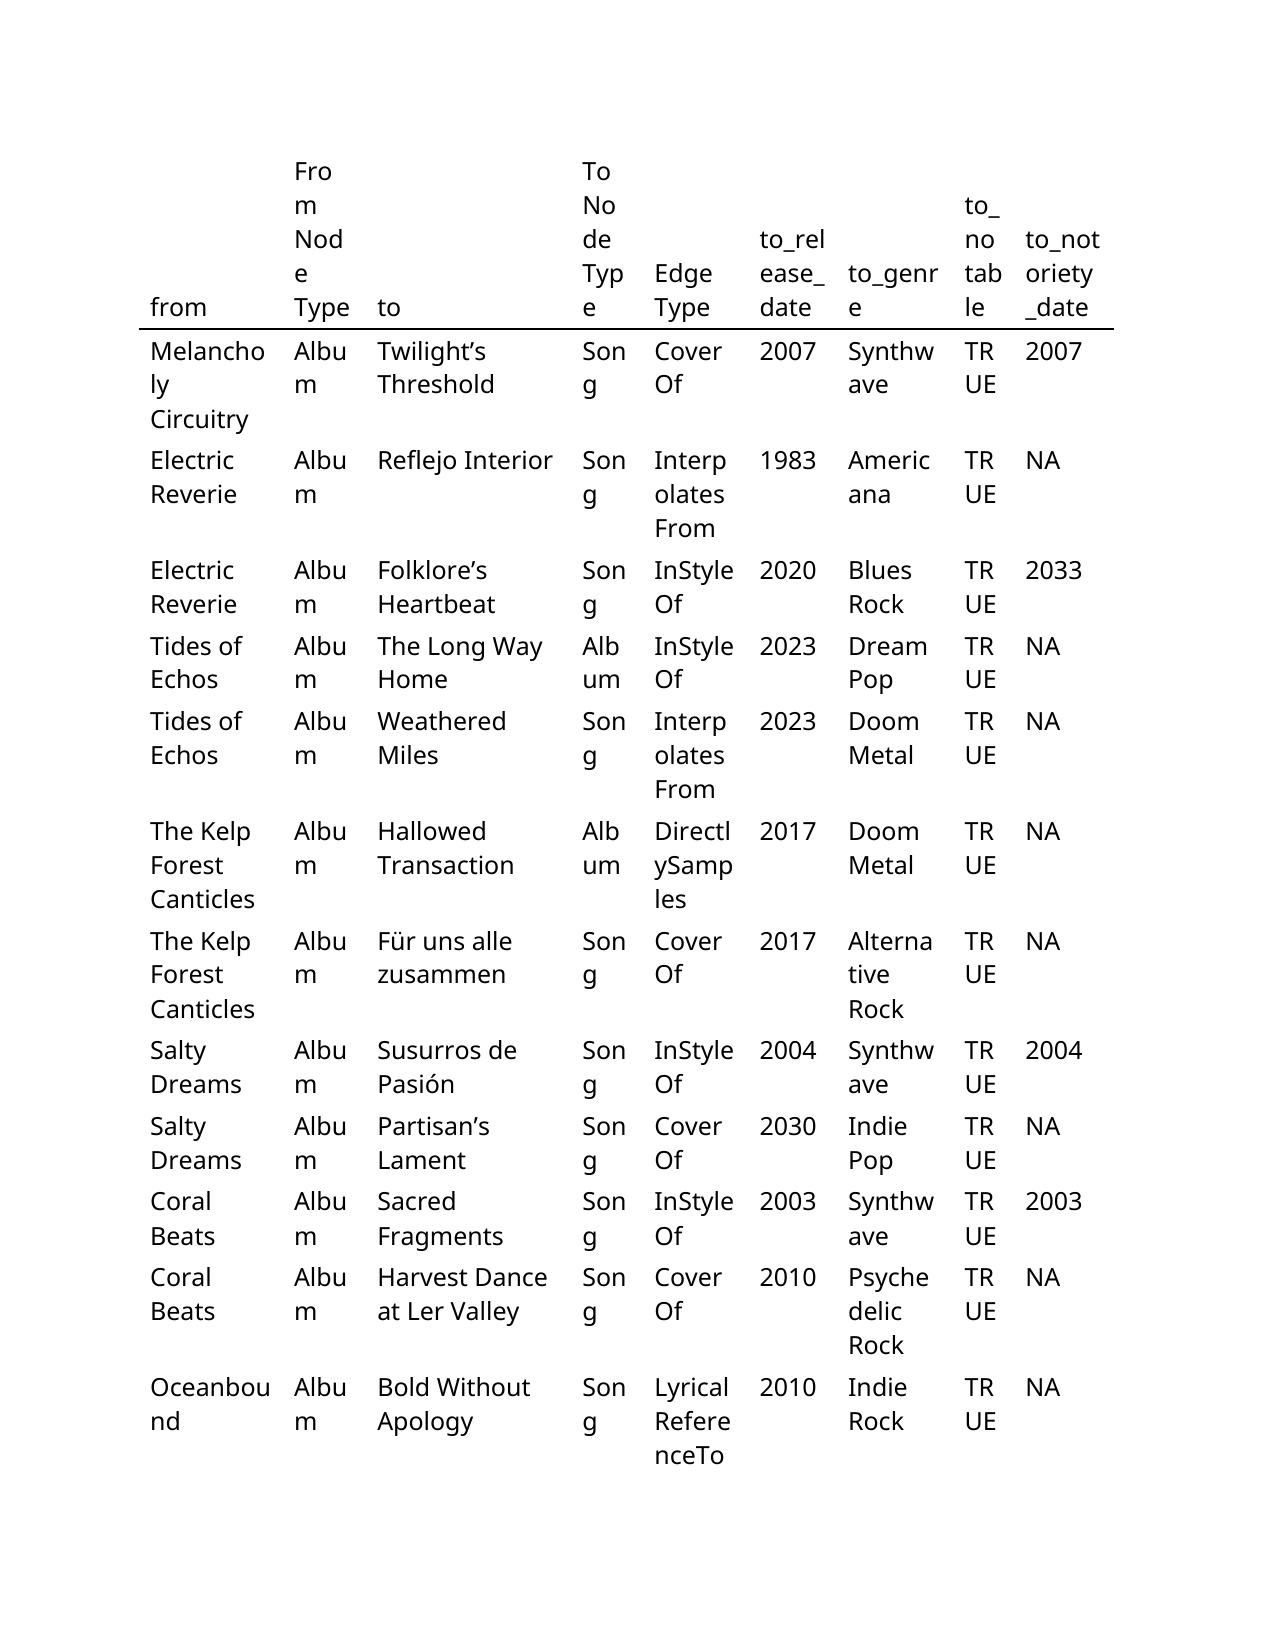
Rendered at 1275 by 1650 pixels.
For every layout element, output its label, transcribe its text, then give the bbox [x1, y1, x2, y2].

table_cell Coral Beats [139, 1256, 283, 1366]
table_cell 2033 [1014, 549, 1114, 624]
table_cell CoverOf [643, 1105, 748, 1180]
table_cell TRUE [953, 810, 1014, 919]
table_cell Psychedelic Rock [837, 1256, 953, 1366]
table_cell Song [571, 1256, 643, 1366]
table_cell 2030 [748, 1105, 837, 1180]
table_cell Album [283, 1029, 366, 1105]
table_cell Hallowed Transaction [366, 810, 571, 919]
table_cell Für uns alle zusammen [366, 919, 571, 1029]
table_cell Reflejo Interior [366, 439, 571, 549]
table_header to_genre [837, 150, 953, 328]
table_cell NA [1014, 700, 1114, 810]
table_cell DirectlySamples [643, 810, 748, 919]
table_cell Song [571, 549, 643, 624]
table_cell Synthwave [837, 1180, 953, 1256]
table_cell Album [283, 700, 366, 810]
table_cell 2003 [1014, 1180, 1114, 1256]
table_cell Blues Rock [837, 549, 953, 624]
table_cell Song [571, 1366, 643, 1475]
table_cell Song [571, 919, 643, 1029]
table_cell InStyleOf [643, 624, 748, 700]
table_cell The Kelp Forest Canticles [139, 919, 283, 1029]
table_header to_notoriety_date [1014, 150, 1114, 328]
table_cell Album [283, 1180, 366, 1256]
table_cell 2010 [748, 1256, 837, 1366]
table_cell CoverOf [643, 330, 748, 439]
table_cell Album [283, 919, 366, 1029]
table_cell Song [571, 700, 643, 810]
table_cell InStyleOf [643, 1180, 748, 1256]
table_cell Doom Metal [837, 700, 953, 810]
table_cell Song [571, 330, 643, 439]
table_cell 2020 [748, 549, 837, 624]
table_cell TRUE [953, 919, 1014, 1029]
table_header to [366, 150, 571, 328]
table_cell NA [1014, 810, 1114, 919]
table_cell Susurros de Pasión [366, 1029, 571, 1105]
table_cell InStyleOf [643, 1029, 748, 1105]
table_cell Album [283, 330, 366, 439]
table_cell TRUE [953, 1105, 1014, 1180]
table_cell NA [1014, 1256, 1114, 1366]
table_cell Song [571, 1029, 643, 1105]
table_cell TRUE [953, 1366, 1014, 1475]
table_cell Dream Pop [837, 624, 953, 700]
table_cell InStyleOf [643, 549, 748, 624]
table_cell The Long Way Home [366, 624, 571, 700]
table_cell Album [283, 1256, 366, 1366]
table_cell Album [283, 1105, 366, 1180]
table_cell TRUE [953, 700, 1014, 810]
table_cell NA [1014, 919, 1114, 1029]
table_cell Electric Reverie [139, 549, 283, 624]
table_cell Doom Metal [837, 810, 953, 919]
table_cell Album [283, 549, 366, 624]
table_cell Synthwave [837, 1029, 953, 1105]
table_cell Weathered Miles [366, 700, 571, 810]
table_cell Twilight’s Threshold [366, 330, 571, 439]
table_cell TRUE [953, 549, 1014, 624]
table_cell 1983 [748, 439, 837, 549]
table_cell Bold Without Apology [366, 1366, 571, 1475]
table_header from [139, 150, 283, 328]
table_cell 2004 [748, 1029, 837, 1105]
table_header From Node Type [283, 150, 366, 328]
table_cell TRUE [953, 1180, 1014, 1256]
table_cell 2010 [748, 1366, 837, 1475]
table_cell CoverOf [643, 919, 748, 1029]
table_cell Oceanbound [139, 1366, 283, 1475]
table_cell TRUE [953, 624, 1014, 700]
table_cell TRUE [953, 1029, 1014, 1105]
table_cell InterpolatesFrom [643, 700, 748, 810]
table_cell Album [283, 810, 366, 919]
table_cell Electric Reverie [139, 439, 283, 549]
table_cell 2017 [748, 810, 837, 919]
table_cell Tides of Echos [139, 624, 283, 700]
table_cell Synthwave [837, 330, 953, 439]
table_cell Song [571, 439, 643, 549]
table_header To Node Type [571, 150, 643, 328]
table_cell NA [1014, 1105, 1114, 1180]
table_cell TRUE [953, 439, 1014, 549]
table_cell 2023 [748, 624, 837, 700]
table_cell NA [1014, 1366, 1114, 1475]
table_cell 2004 [1014, 1029, 1114, 1105]
table_cell 2007 [1014, 330, 1114, 439]
table_cell Salty Dreams [139, 1105, 283, 1180]
table_header Edge Type [643, 150, 748, 328]
table_cell 2023 [748, 700, 837, 810]
table_cell NA [1014, 624, 1114, 700]
table_cell TRUE [953, 330, 1014, 439]
table_cell Folklore’s Heartbeat [366, 549, 571, 624]
table_cell InterpolatesFrom [643, 439, 748, 549]
table_cell Sacred Fragments [366, 1180, 571, 1256]
table_cell 2003 [748, 1180, 837, 1256]
table_cell NA [1014, 439, 1114, 549]
table_cell Partisan’s Lament [366, 1105, 571, 1180]
table_cell 2017 [748, 919, 837, 1029]
table_header to_release_date [748, 150, 837, 328]
table_cell Melancholy Circuitry [139, 330, 283, 439]
table_cell LyricalReferenceTo [643, 1366, 748, 1475]
table_cell Indie Pop [837, 1105, 953, 1180]
table_cell Song [571, 1105, 643, 1180]
table_cell TRUE [953, 1256, 1014, 1366]
table_cell Song [571, 1180, 643, 1256]
table_cell Coral Beats [139, 1180, 283, 1256]
table_cell Album [283, 624, 366, 700]
table_cell Tides of Echos [139, 700, 283, 810]
table_header to_notable [953, 150, 1014, 328]
table_cell Indie Rock [837, 1366, 953, 1475]
table_cell Salty Dreams [139, 1029, 283, 1105]
table_cell Americana [837, 439, 953, 549]
table_cell Album [571, 624, 643, 700]
table_cell Album [283, 439, 366, 549]
table_cell Album [283, 1366, 366, 1475]
table_cell The Kelp Forest Canticles [139, 810, 283, 919]
table_cell CoverOf [643, 1256, 748, 1366]
table_cell Alternative Rock [837, 919, 953, 1029]
table_cell Harvest Dance at Ler Valley [366, 1256, 571, 1366]
table_cell Album [571, 810, 643, 919]
table_cell 2007 [748, 330, 837, 439]
